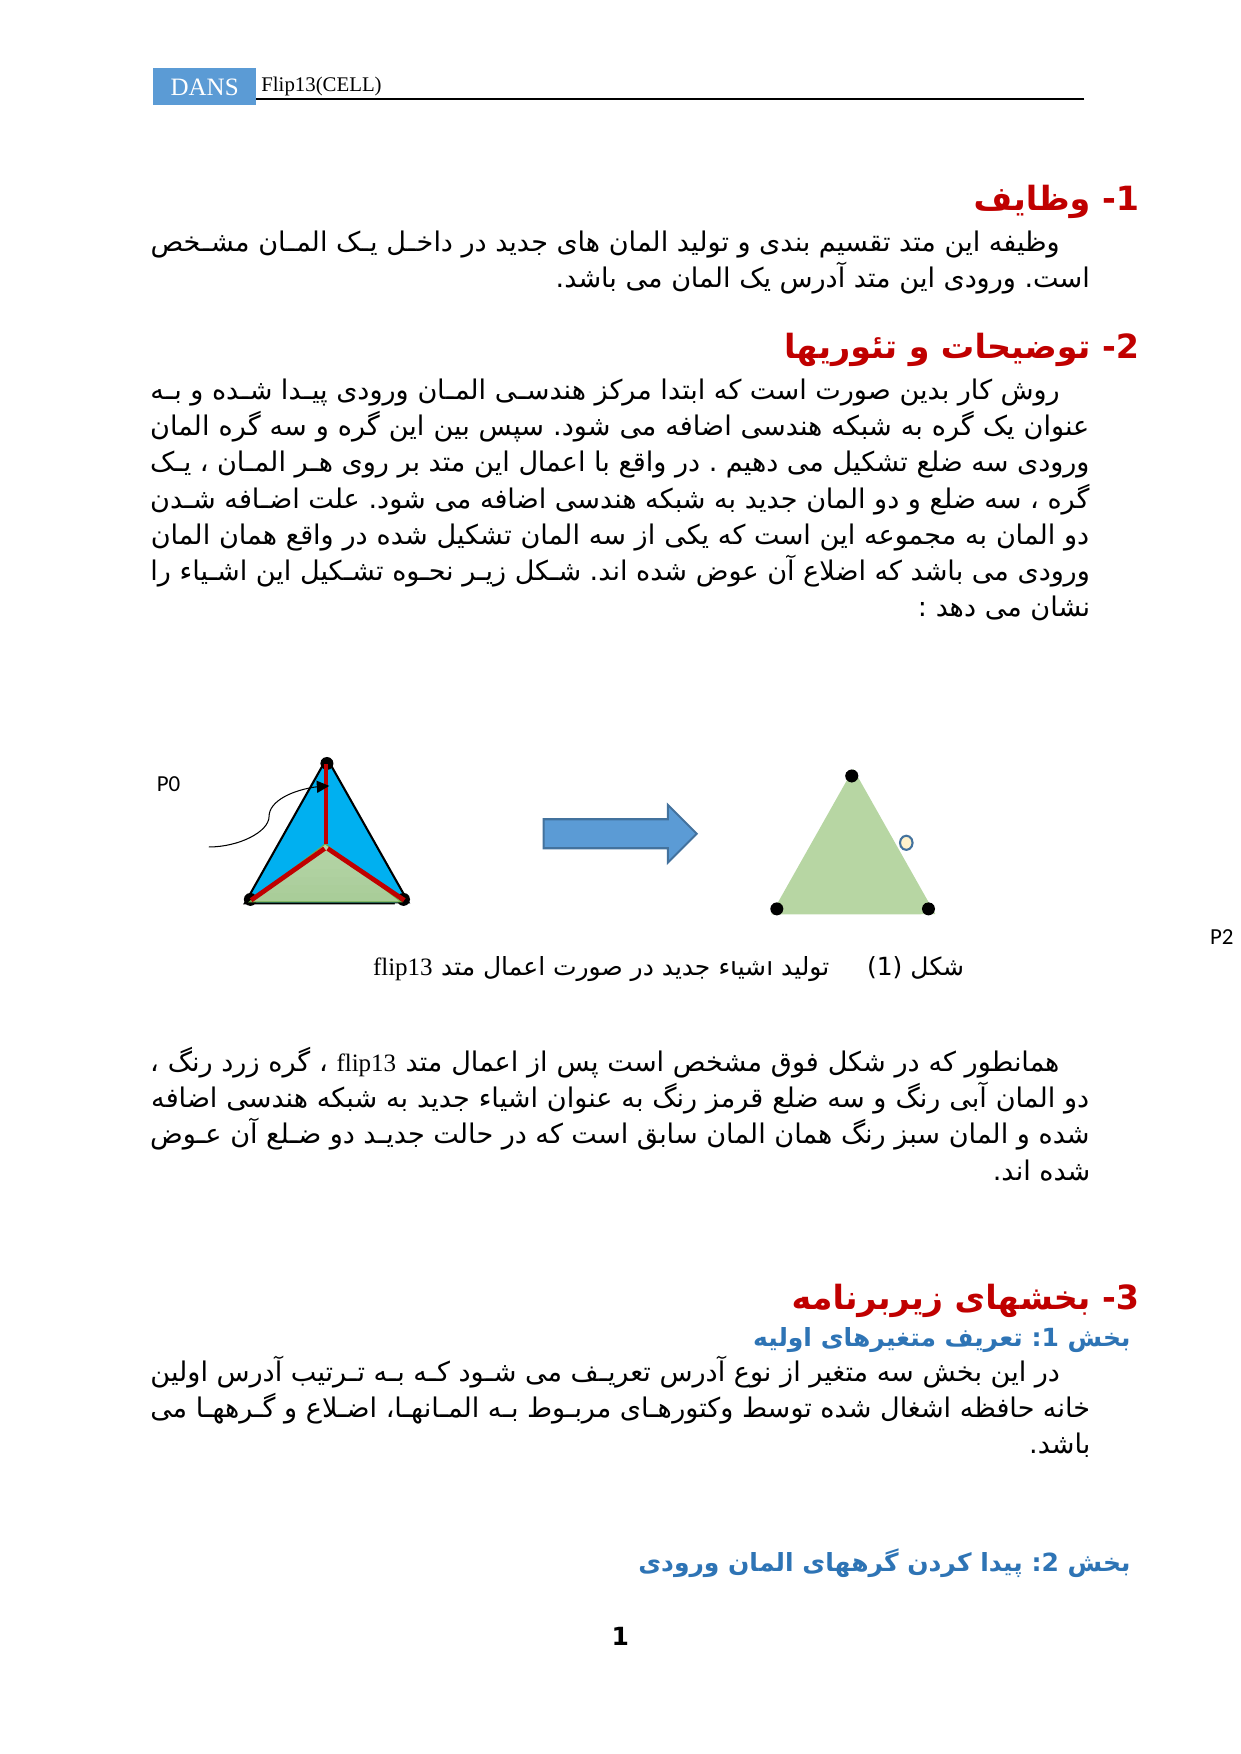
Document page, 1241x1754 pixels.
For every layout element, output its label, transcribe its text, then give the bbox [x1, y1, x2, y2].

text تولید اشیاء جدید در صورت اعمال متد flip13 [150, 952, 1090, 981]
text وظیفه این متد تقسیم بندی و تولید المان های جدید در داخل یک المان مشخص است. ورودی این متد آدرس یک المان می باشد. [150, 226, 1090, 294]
text پیدا کردن گرههای المان ورودی [150, 1548, 1023, 1577]
text در این بخش سه متغیر از نوع آدرس تعریف می شود که به ترتیب آدرس اولین خانه حافظه اشغال شده توسط وکتورهای مربوط به المانها، اضلاع و گرهها می باشد. [150, 1356, 1090, 1460]
text توضیحات و تئوریها [150, 327, 1090, 366]
text تعریف متغیرهای اولیه [150, 1323, 1023, 1352]
text وظایف [150, 179, 1090, 218]
text همانطور که در شکل فوق مشخص است پس از اعمال متد flip13 ، گره زرد رنگ ، دو المان آبی رنگ و سه ضلع قرمز رنگ به عنوان اشیاء جدید به شبکه هندسی اضافه شده و المان سبز رنگ همان المان سابق است که در حالت جدید دو ضلع آن عوض شده اند. [150, 1046, 1090, 1186]
text بخشهای زیربرنامه [150, 1278, 1090, 1317]
text روش کار بدین صورت است که ابتدا مرکز هندسی المان ورودی پیدا شده و به عنوان یک گره به شبکه هندسی اضافه می شود. سپس بین این گره و سه گره المان ورودی سه ضلع تشکیل می دهیم . در واقع با اعمال این متد بر روی هر المان ، یک گره ، سه ضلع و دو المان جدید به شبکه هندسی اضافه می شود. علت اضافه شدن دو المان به مجموعه این است که یکی از سه المان تشکیل شده در واقع همان المان ورودی می باشد که اضلاع آن عوض شده اند. شکل زیر نحوه تشکیل این اشیاء را نشان می دهد : [150, 374, 1090, 623]
